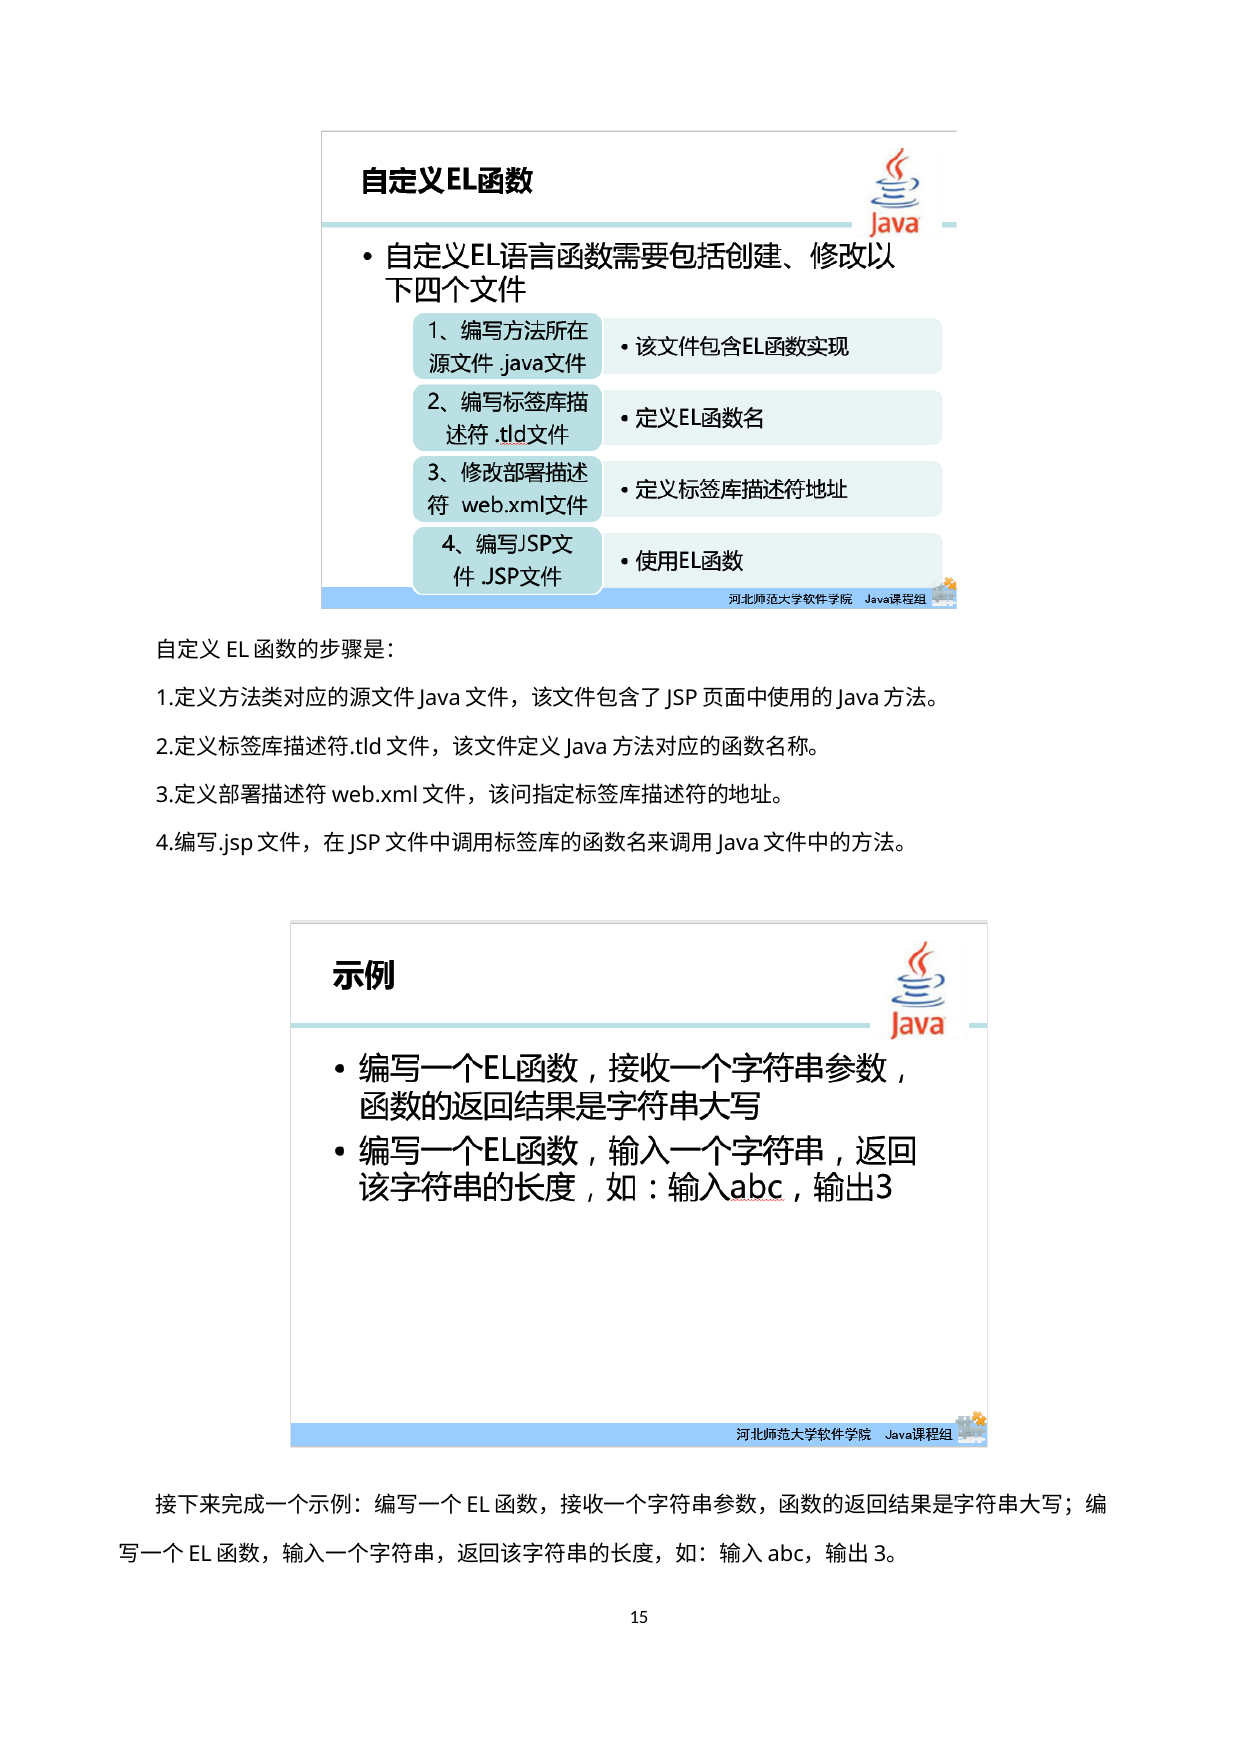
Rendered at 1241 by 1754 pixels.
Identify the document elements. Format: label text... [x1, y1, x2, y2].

picture [290, 920, 988, 1448]
text 接下来完成一个示例：编写一个EL函数，接收一个字符串参数，函数的返回结果是字符串大写；编写一个EL函数，输入一个字符串，返回该字符串的长度，如：输入abc，输出3。 [118, 1487, 1122, 1568]
text 自定义EL函数的步骤是： [118, 632, 1122, 664]
text 1.定义方法类对应的源文件Java文件，该文件包含了JSP页面中使用的Java方法。 [118, 680, 1122, 712]
text 4.编写.jsp文件，在JSP文件中调用标签库的函数名来调用Java文件中的方法。 [118, 825, 1122, 857]
text 2.定义标签库描述符.tld文件，该文件定义Java方法对应的函数名称。 [118, 728, 1122, 761]
text 3.定义部署描述符web.xml文件，该问指定标签库描述符的地址。 [118, 777, 1122, 809]
picture [321, 130, 957, 609]
